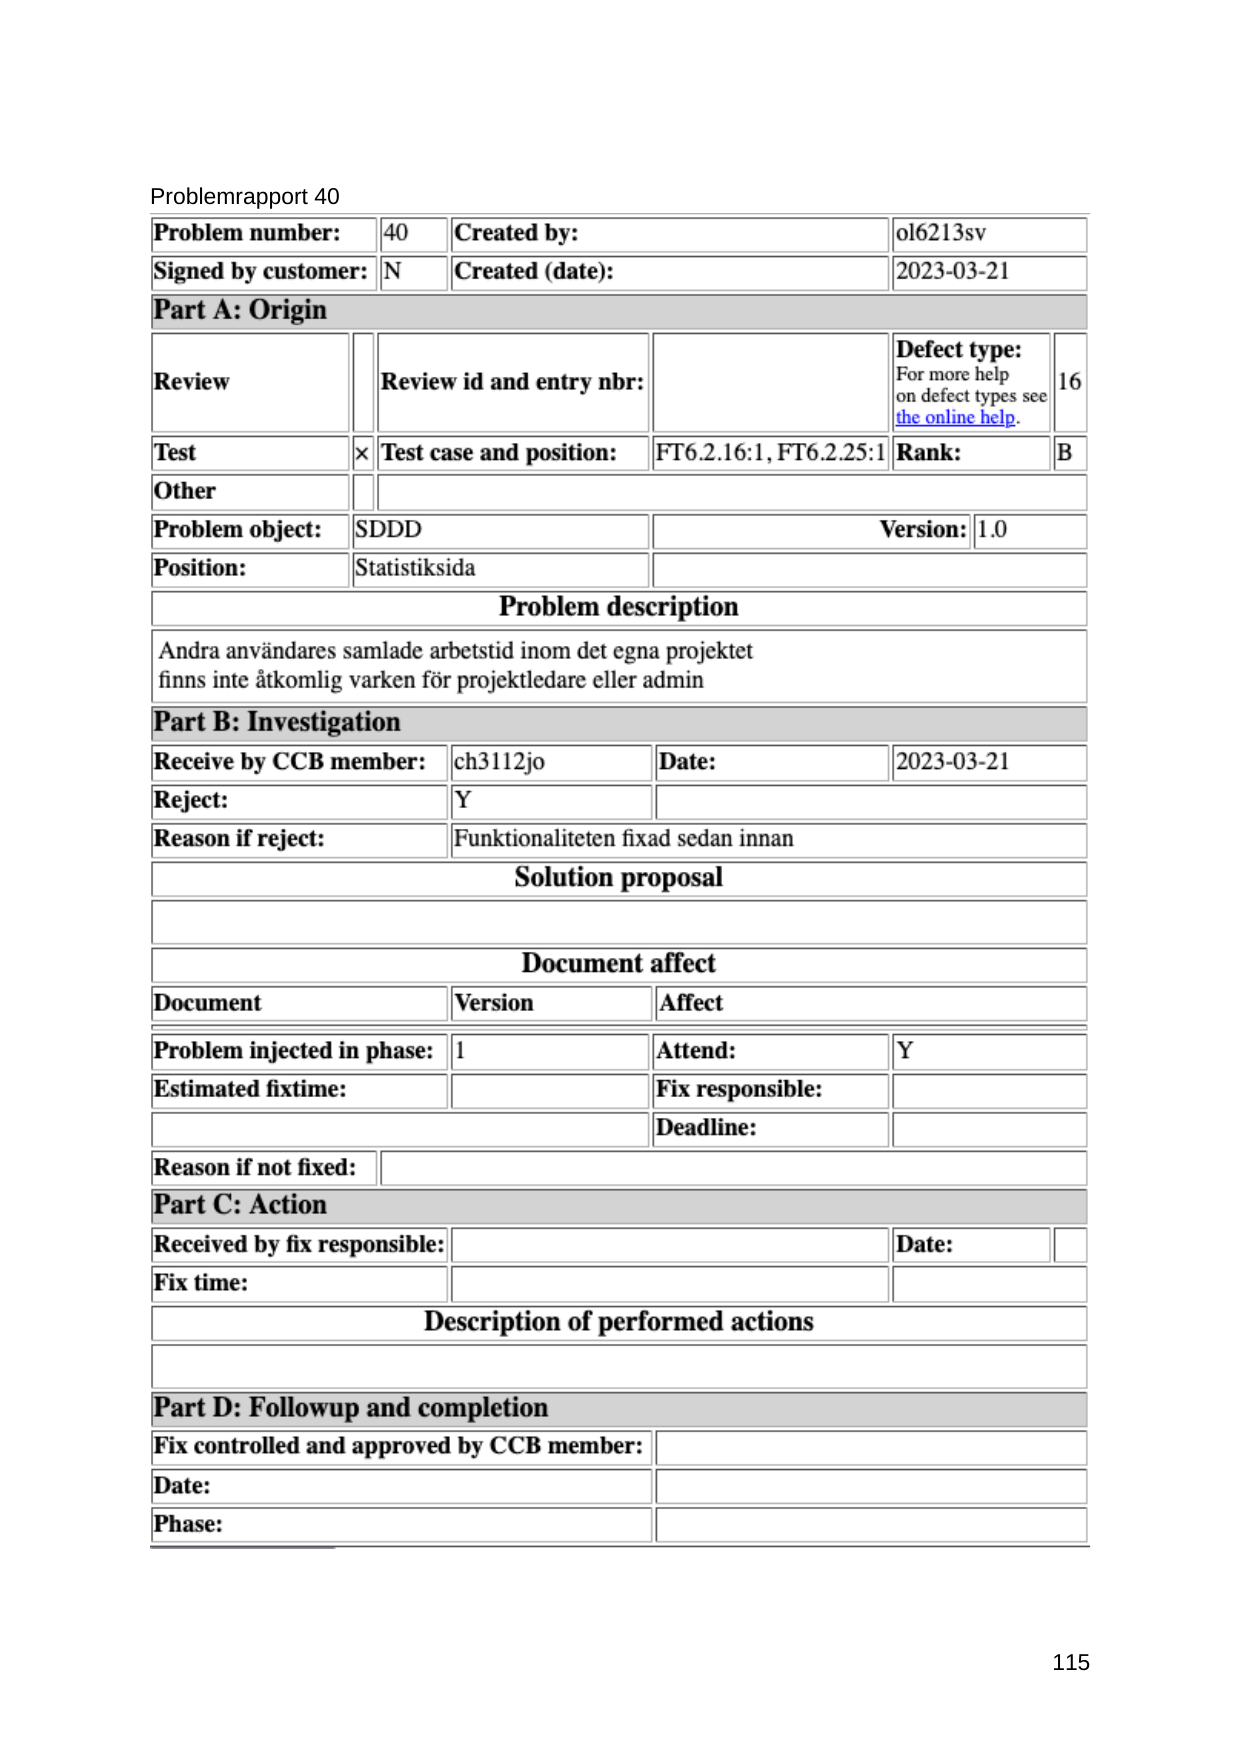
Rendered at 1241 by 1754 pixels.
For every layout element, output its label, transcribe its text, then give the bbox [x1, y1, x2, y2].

picture [150, 213, 1091, 1549]
subtitle Problemrapport 40 [150, 183, 1090, 213]
